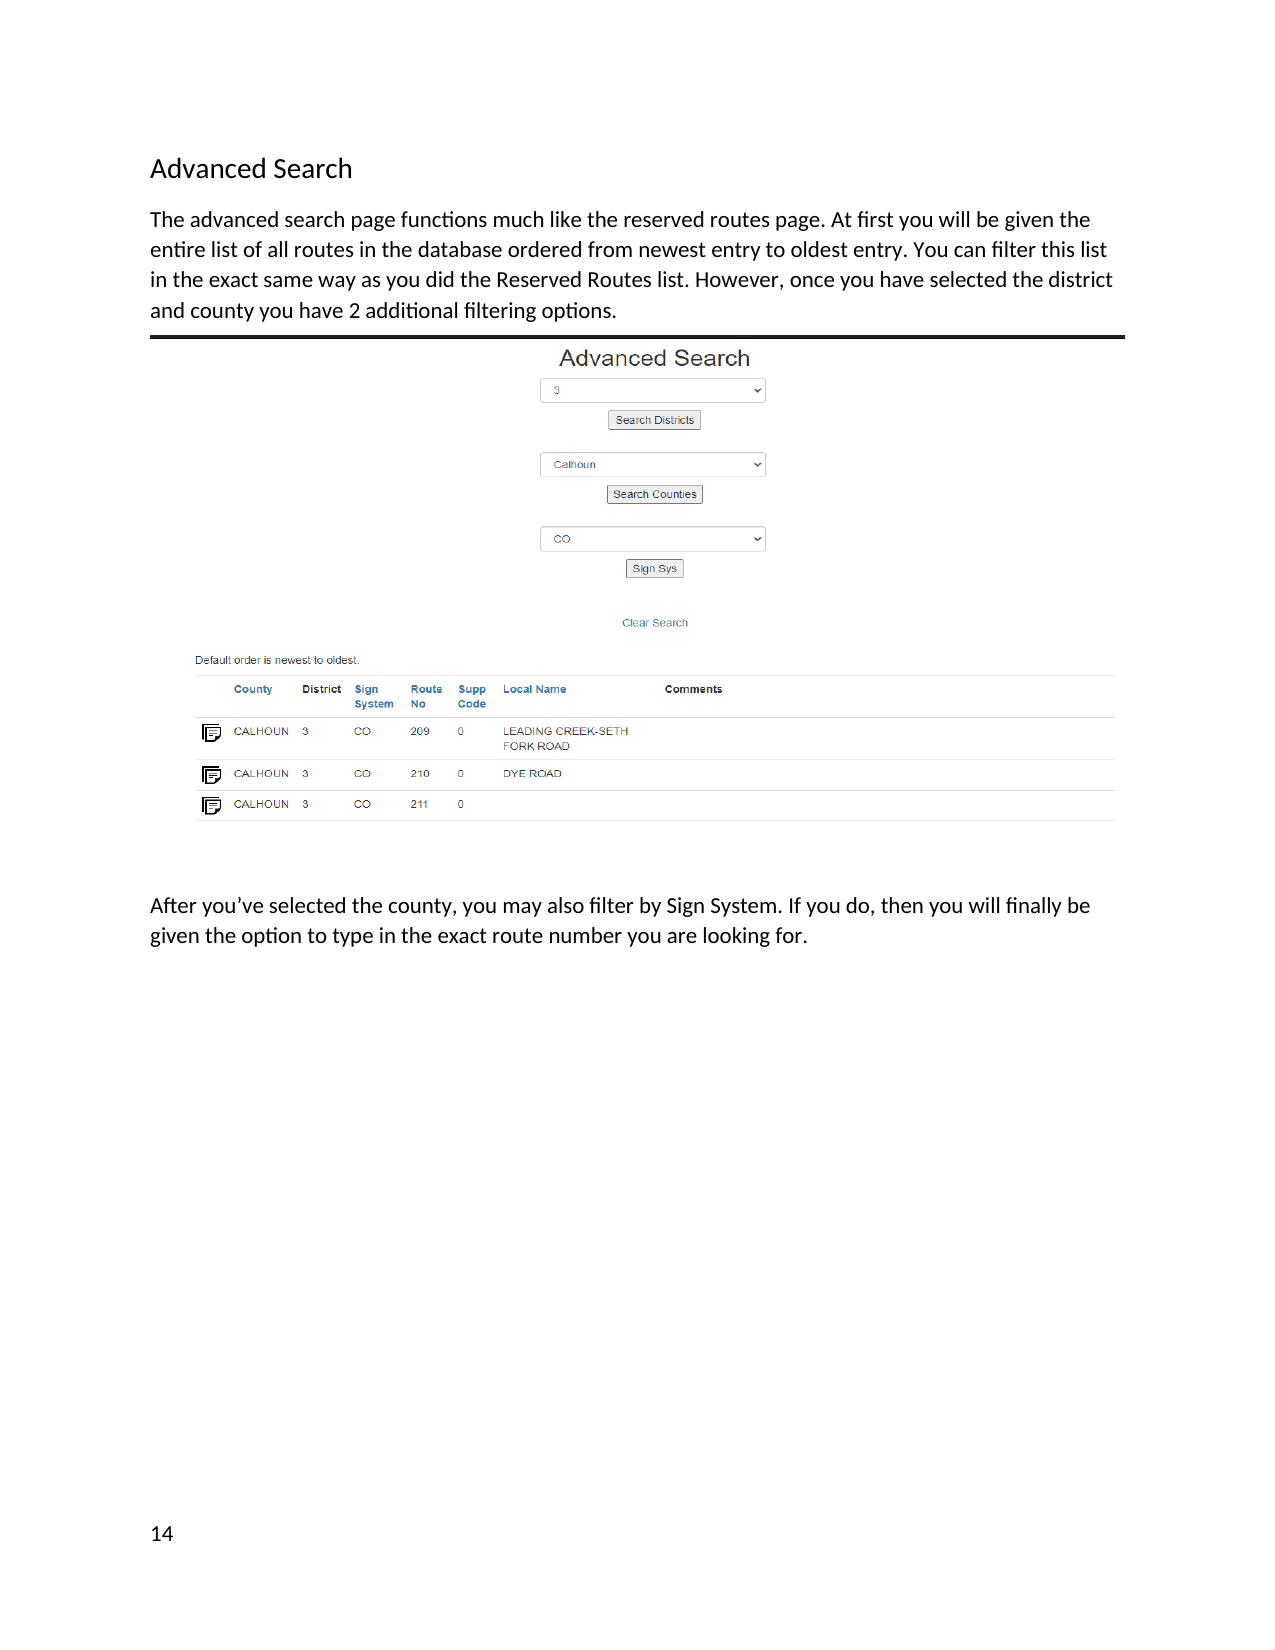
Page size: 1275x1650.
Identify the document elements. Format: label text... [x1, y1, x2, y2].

picture [150, 335, 1125, 823]
text Advanced Search [150, 150, 1125, 186]
text The advanced search page functions much like the reserved routes page. At first you will be given the entire list of all routes in the database ordered from newest entry to oldest entry. You can filter this list in the exact same way as you did the Reserved Routes list. However, once you have selected the district and county you have 2 additional filtering options. [150, 205, 1125, 324]
text After you’ve selected the county, you may also filter by Sign System. If you do, then you will finally be given the option to type in the exact route number you are looking for. [150, 891, 1125, 949]
